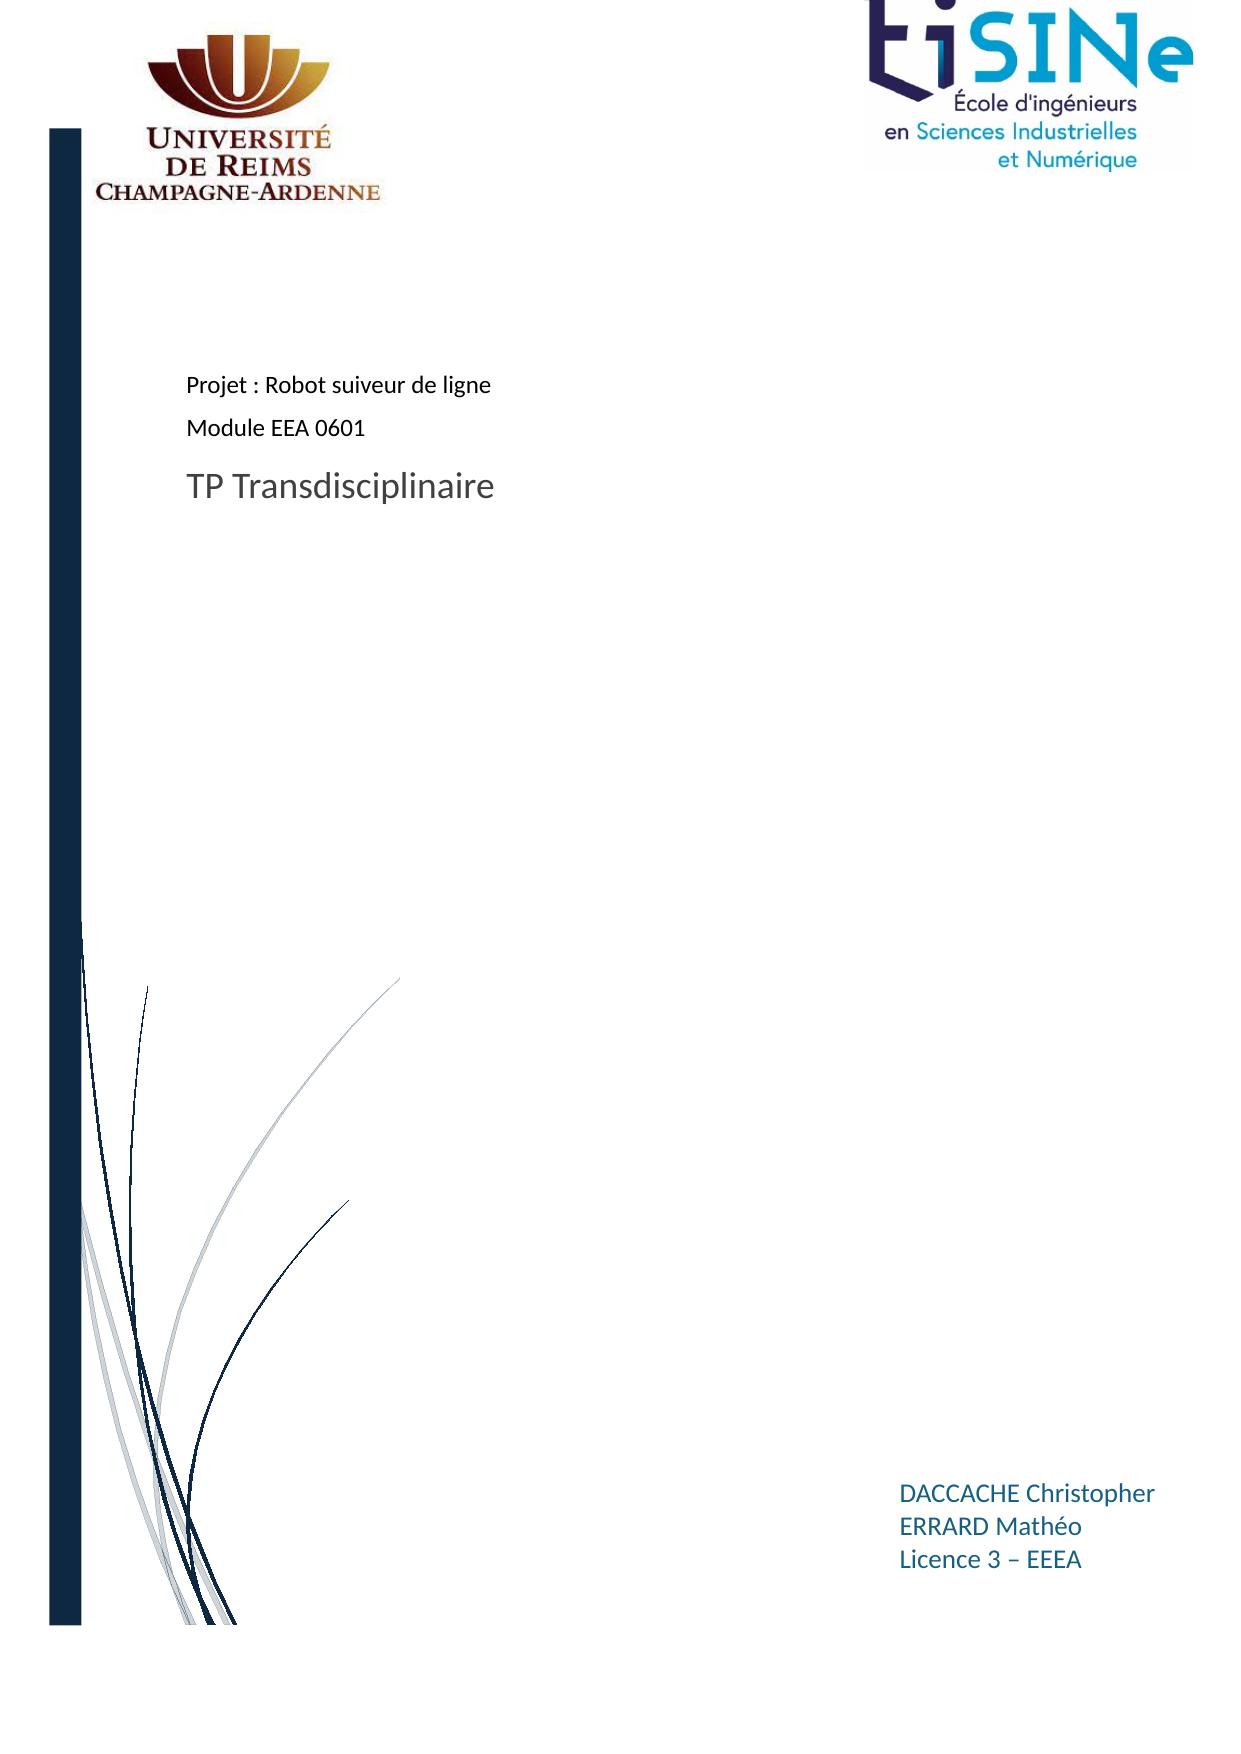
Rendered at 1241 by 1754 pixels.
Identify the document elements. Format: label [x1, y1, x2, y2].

picture [83, 22, 393, 213]
picture [1161, 47, 1181, 55]
picture [863, 0, 1194, 172]
